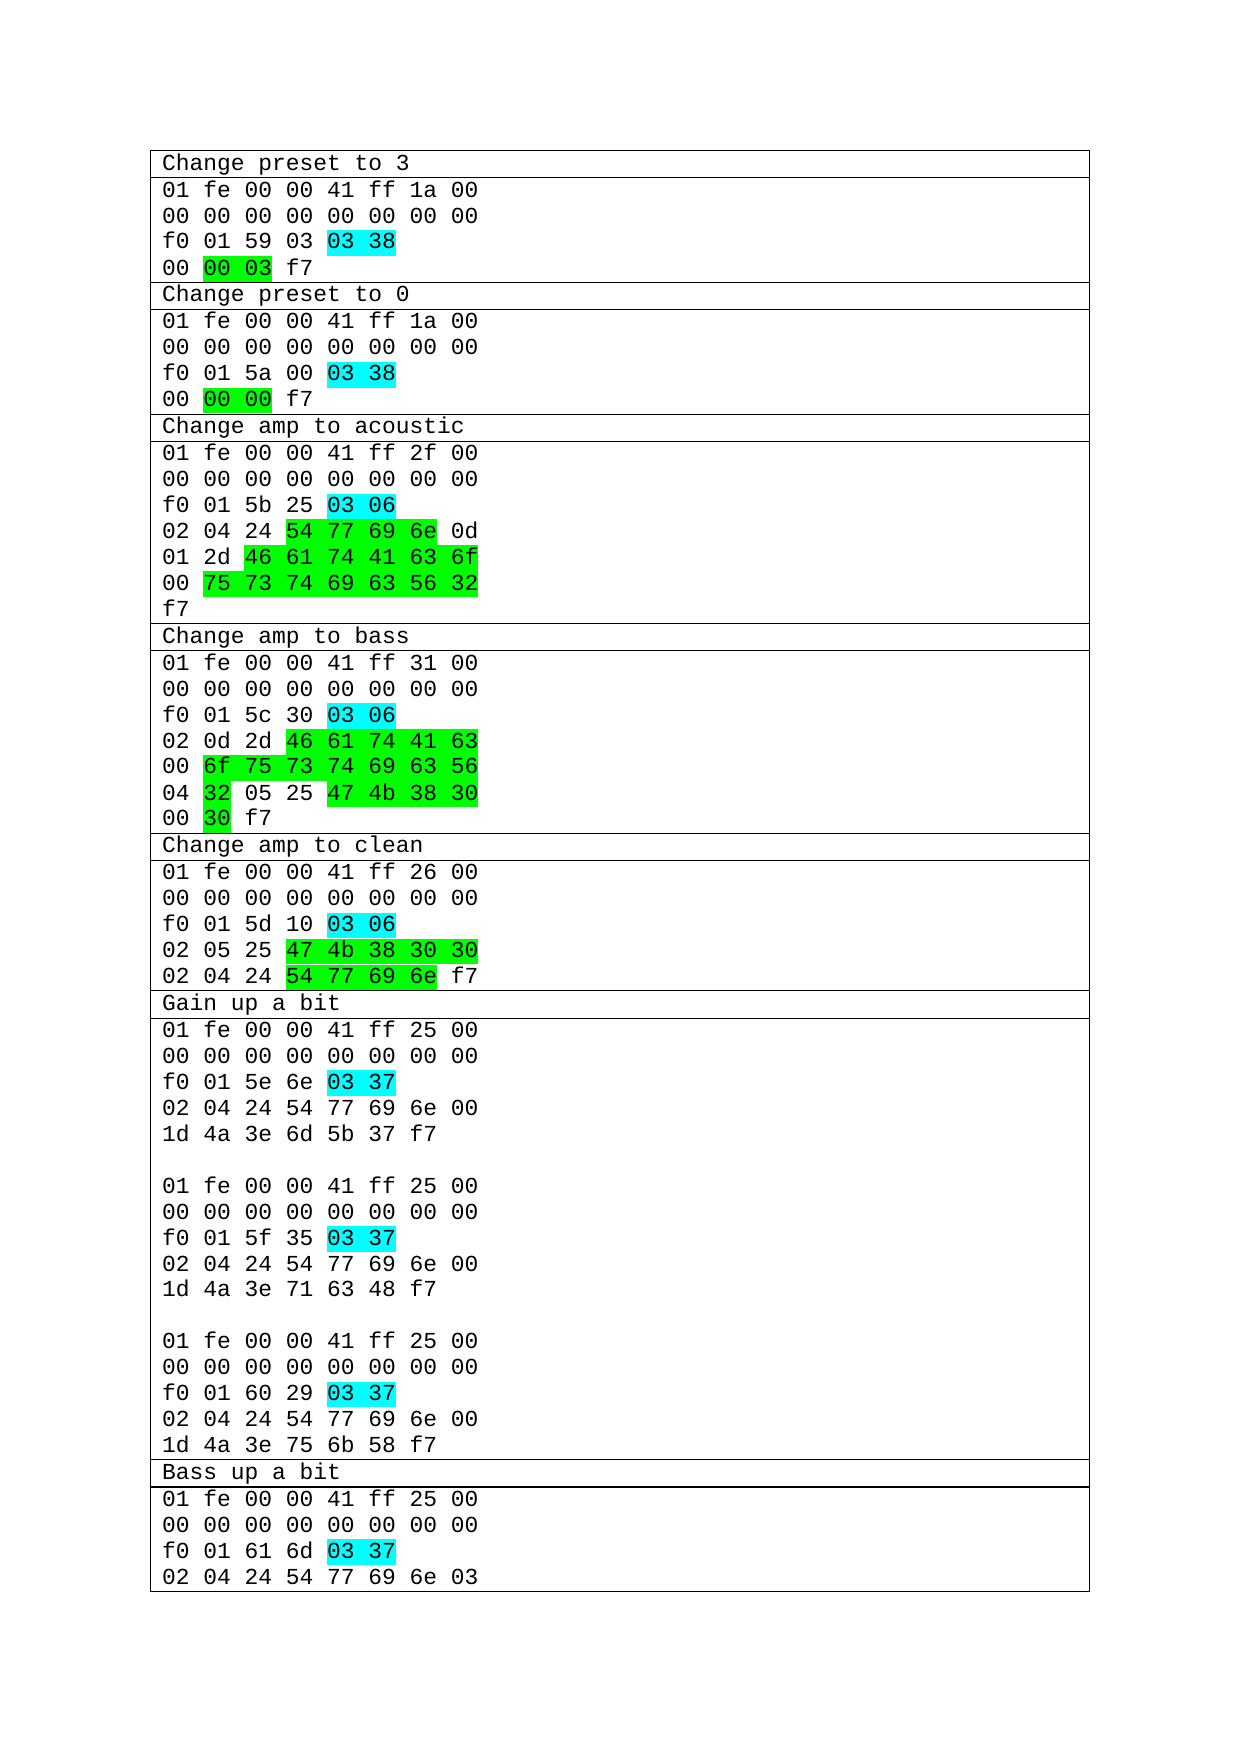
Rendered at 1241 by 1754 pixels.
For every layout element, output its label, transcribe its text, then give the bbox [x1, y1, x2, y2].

table_cell Change amp to bass [151, 624, 1089, 650]
table_cell Change amp to acoustic [151, 415, 1089, 441]
table_cell Bass up a bit [151, 1460, 1089, 1486]
table_header Change preset to 3 [151, 151, 1089, 177]
table_cell Change amp to clean [151, 834, 1089, 860]
table_cell 01 fe 00 00 41 ff 25 00 00 00 00 00 00 00 00 00 f0 01 5e 6e 03 37 02 04 24 54 77 69 6e 00 1d 4a 3e 6d 5b 37 f7 01 fe 00 00 41 ff 25 00 00 00 00 00 00 00 00 00 f0 01 5f 35 03 37 02 04 24 54 77 69 6e 00 1d 4a 3e 71 63 48 f7 01 fe 00 00 41 ff 25 00 00 00 00 00 00 00 00 00 f0 01 60 29 03 37 02 04 24 54 77 69 6e 00 1d 4a 3e 75 6b 58 f7 [151, 1019, 1089, 1459]
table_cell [151, 1488, 1089, 1591]
table_cell 01 fe 00 00 41 ff 1a 00 00 00 00 00 00 00 00 00 f0 01 5a 00 03 38 00 00 00 f7 [151, 310, 1089, 413]
table_cell 01 fe 00 00 41 ff 2f 00 00 00 00 00 00 00 00 00 f0 01 5b 25 03 06 02 04 24 54 77 69 6e 0d 01 2d 46 61 74 41 63 6f 00 75 73 74 69 63 56 32 f7 [151, 442, 1089, 623]
table_cell 01 fe 00 00 41 ff 31 00 00 00 00 00 00 00 00 00 f0 01 5c 30 03 06 02 0d 2d 46 61 74 41 63 00 6f 75 73 74 69 63 56 04 32 05 25 47 4b 38 30 00 30 f7 [151, 651, 1089, 833]
table_cell 01 fe 00 00 41 ff 1a 00 00 00 00 00 00 00 00 00 f0 01 59 03 03 38 00 00 03 f7 [151, 178, 1089, 282]
table_cell 01 fe 00 00 41 ff 26 00 00 00 00 00 00 00 00 00 f0 01 5d 10 03 06 02 05 25 47 4b 38 30 30 02 04 24 54 77 69 6e f7 [151, 861, 1089, 990]
table_cell Change preset to 0 [151, 283, 1089, 309]
table_cell Gain up a bit [151, 991, 1089, 1017]
